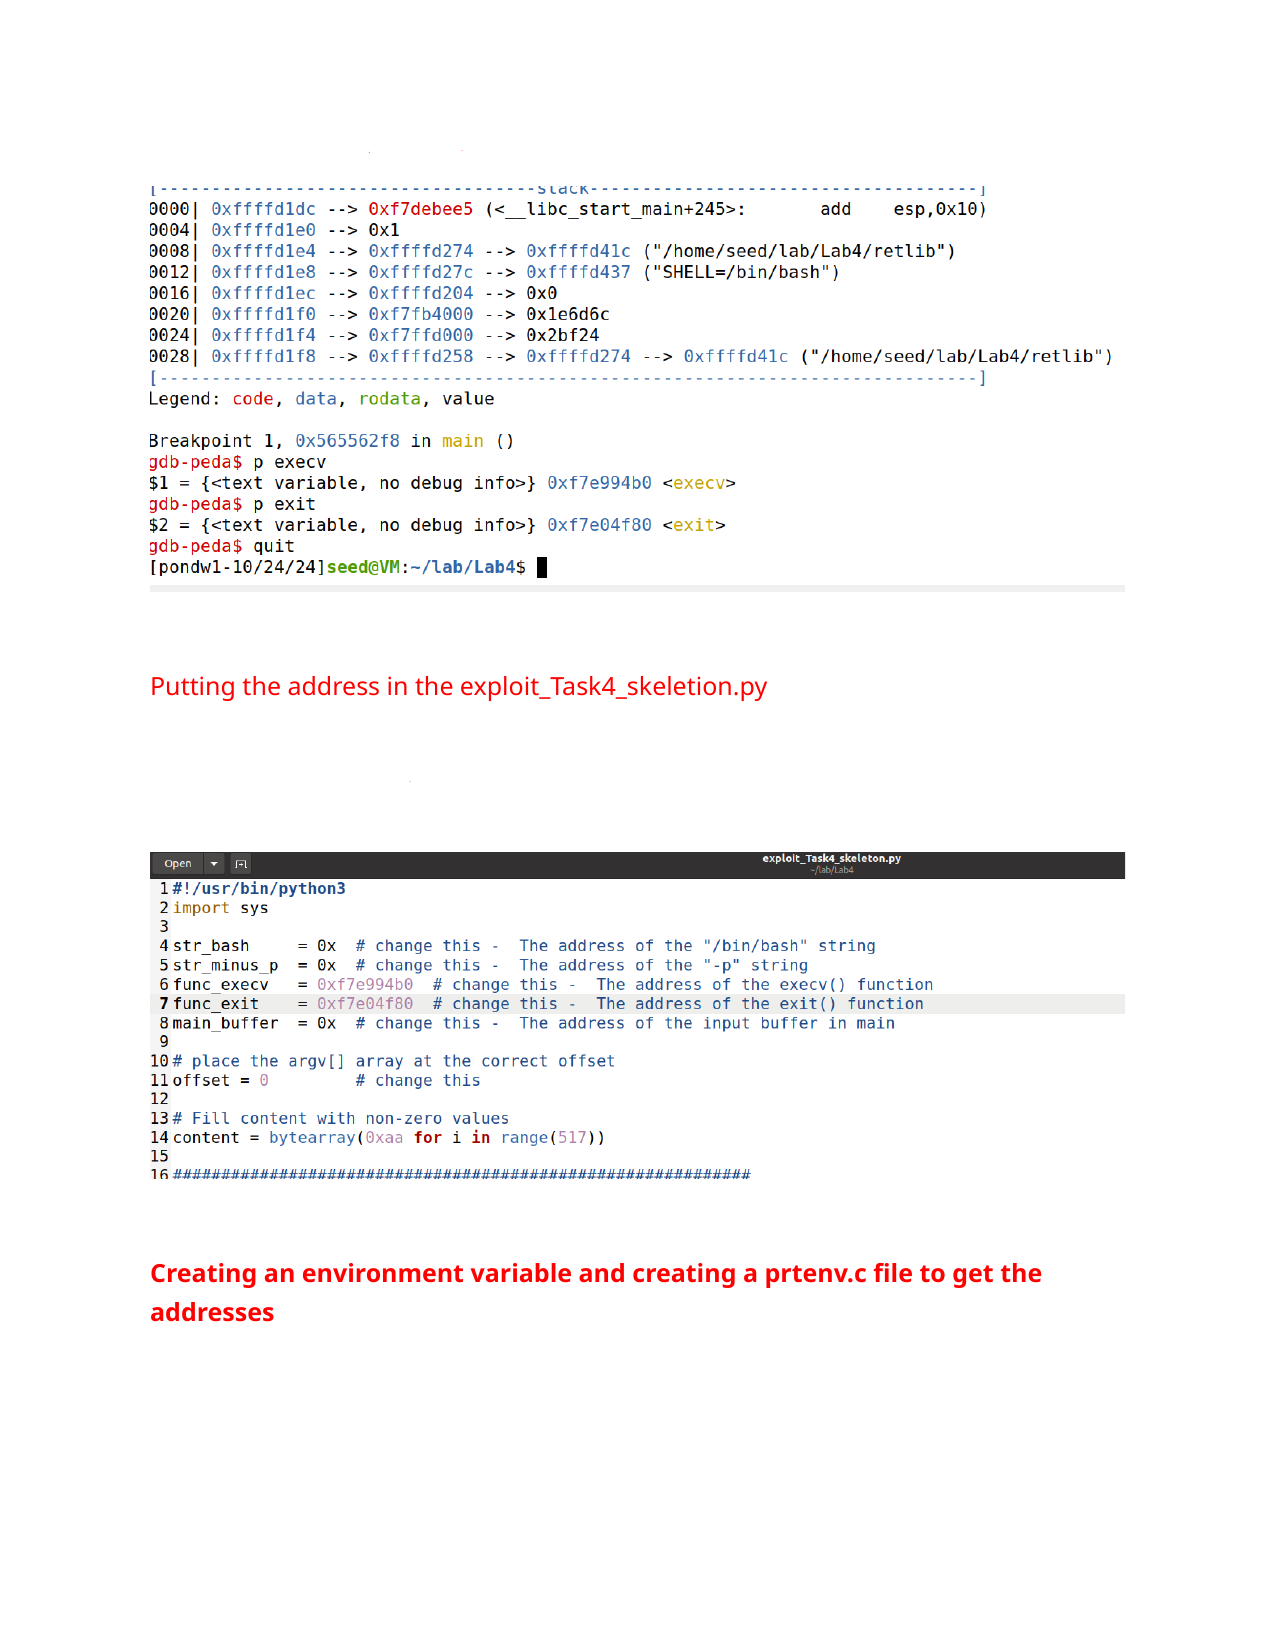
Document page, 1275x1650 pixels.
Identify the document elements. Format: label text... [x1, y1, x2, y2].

picture [150, 780, 1125, 1179]
text Putting the address in the exploit_Task4_skeletion.py [150, 669, 1125, 703]
picture [150, 150, 1125, 592]
text Creating an environment variable and creating a prtenv.c file to get the addresses [150, 1256, 1125, 1329]
